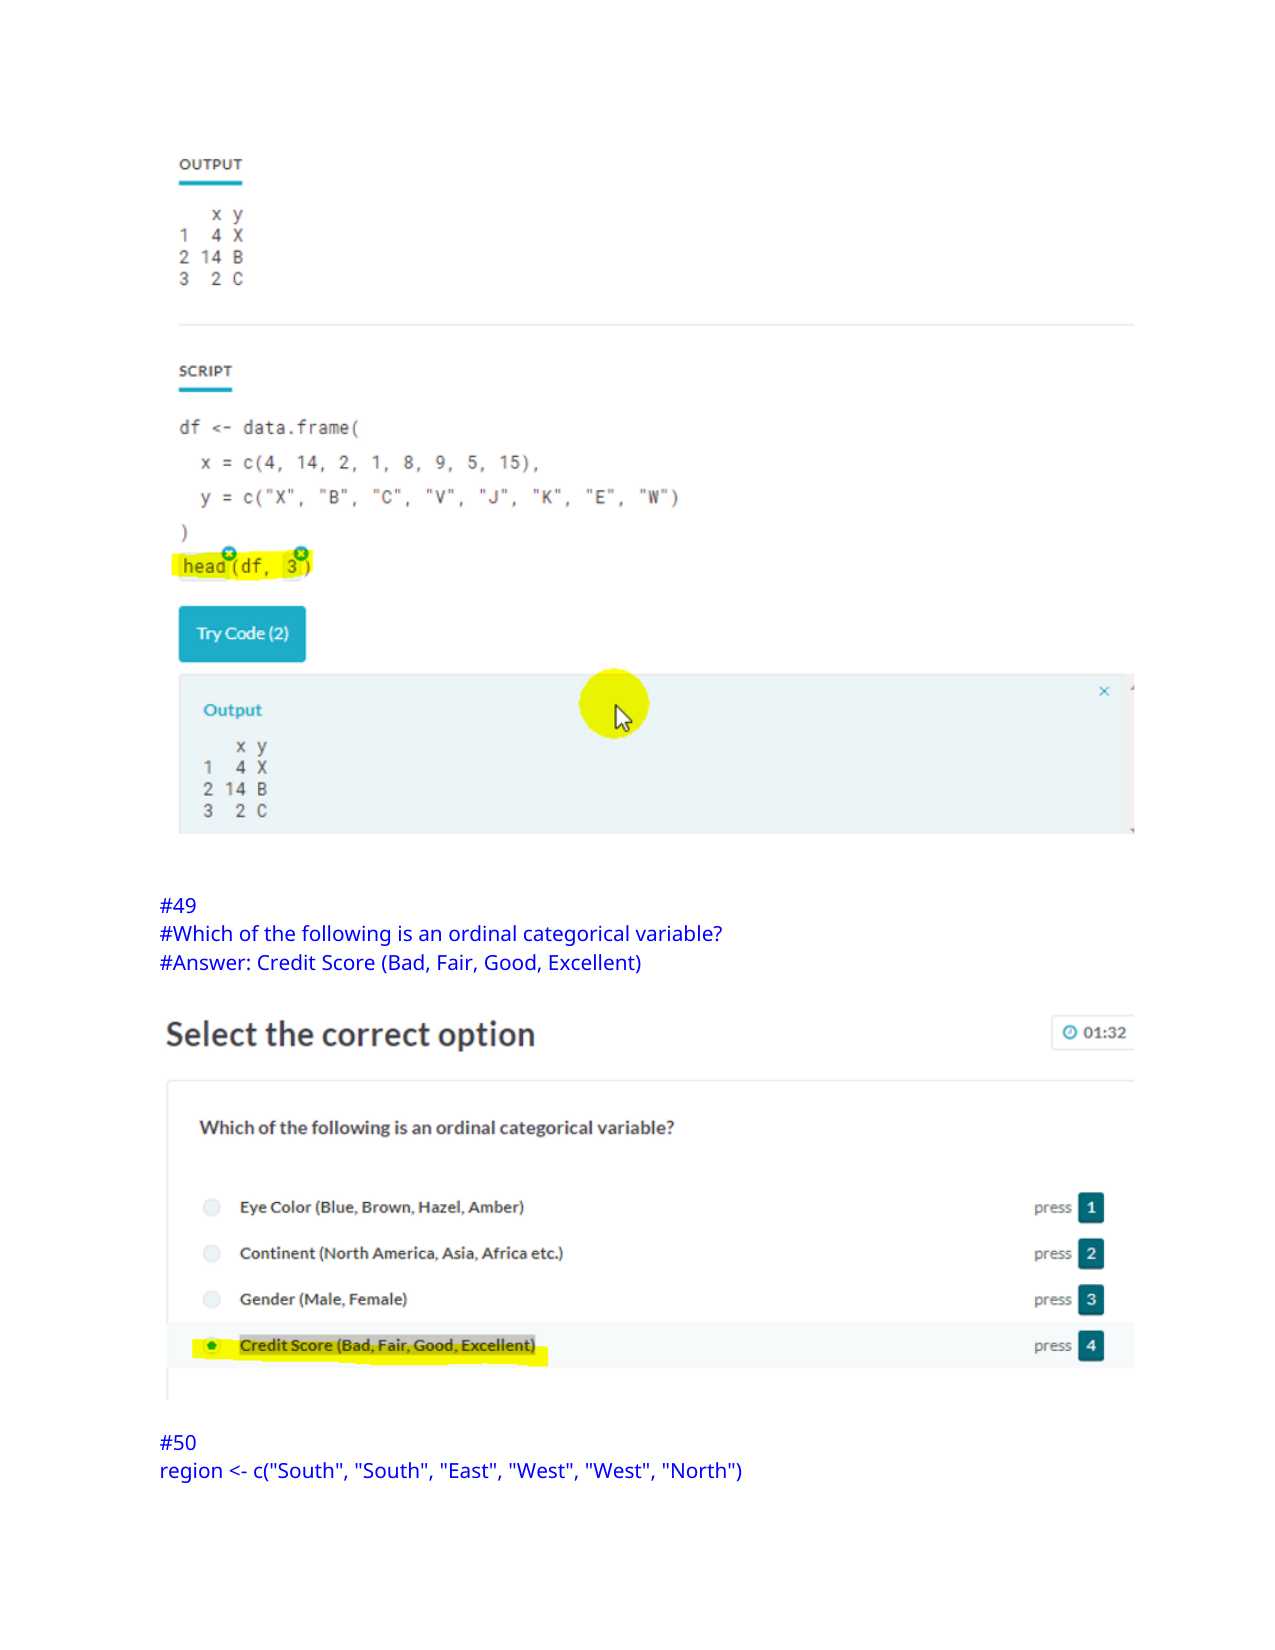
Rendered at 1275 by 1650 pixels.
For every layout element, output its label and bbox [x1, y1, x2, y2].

picture [159, 1004, 1135, 1400]
table_header [150, 150, 1153, 1497]
picture [159, 150, 1135, 834]
